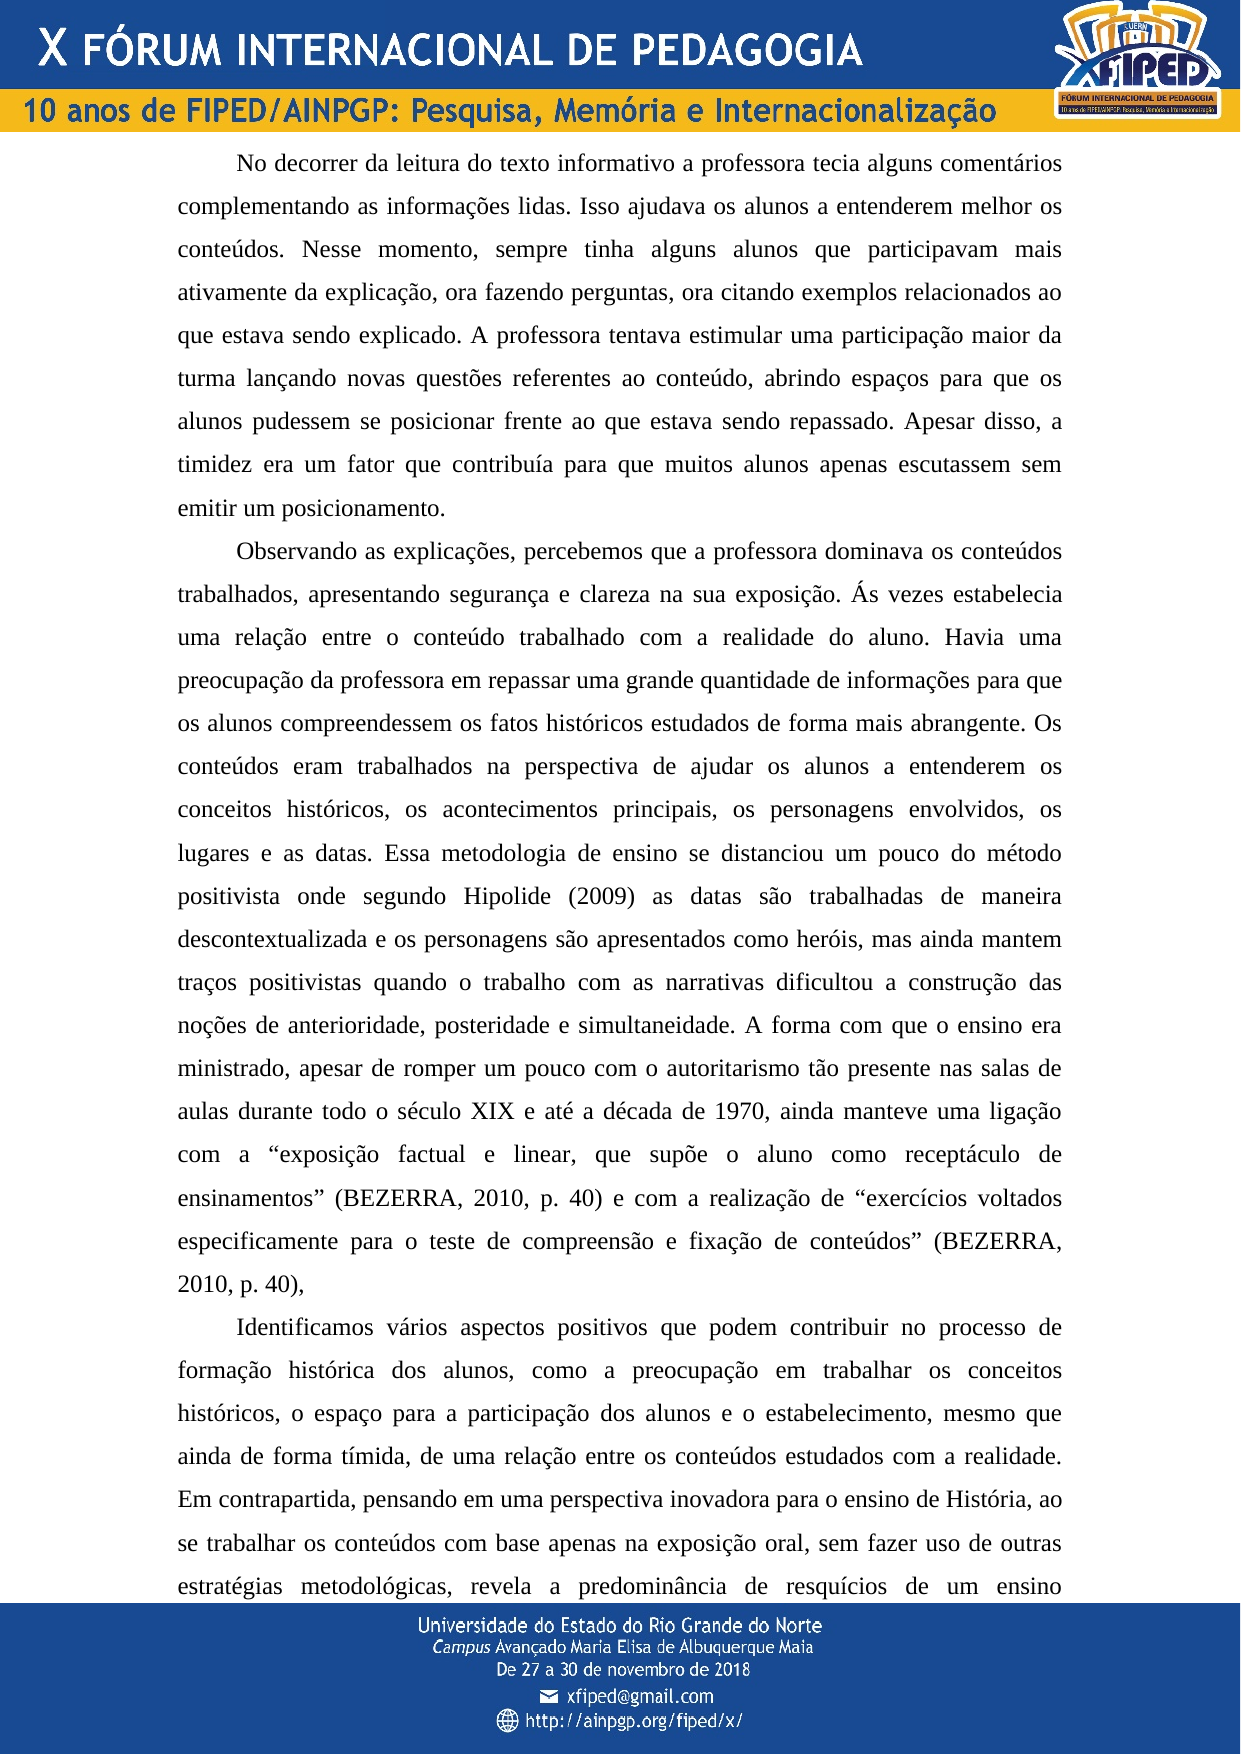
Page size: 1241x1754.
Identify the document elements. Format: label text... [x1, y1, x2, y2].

text No decorrer da leitura do texto informativo a professora tecia alguns comentários complementando as informações lidas. Isso ajudava os alunos a entenderem melhor os conteúdos. Nesse momento, sempre tinha alguns alunos que participavam mais ativamente da explicação, ora fazendo perguntas, ora citando exemplos relacionados ao que estava sendo explicado. A professora tentava estimular uma participação maior da turma lançando novas questões referentes ao conteúdo, abrindo espaços para que os alunos pudessem se posicionar frente ao que estava sendo repassado. Apesar disso, a timidez era um fator que contribuía para que muitos alunos apenas escutassem sem emitir um posicionamento. [177, 148, 1063, 521]
text Observando as explicações, percebemos que a professora dominava os conteúdos trabalhados, apresentando segurança e clareza na sua exposição. Ás vezes estabelecia uma relação entre o conteúdo trabalhado com a realidade do aluno. Havia uma preocupação da professora em repassar uma grande quantidade de informações para que os alunos compreendessem os fatos históricos estudados de forma mais abrangente. Os conteúdos eram trabalhados na perspectiva de ajudar os alunos a entenderem os conceitos históricos, os acontecimentos principais, os personagens envolvidos, os lugares e as datas. Essa metodologia de ensino se distanciou um pouco do método positivista onde segundo Hipolide (2009) as datas são trabalhadas de maneira descontextualizada e os personagens são apresentados como heróis, mas ainda mantem traços positivistas quando o trabalho com as narrativas dificultou a construção das noções de anterioridade, posteridade e simultaneidade. A forma com que o ensino era ministrado, apesar de romper um pouco com o autoritarismo tão presente nas salas de aulas durante todo o século XIX e até a década de 1970, ainda manteve uma ligação com a “exposição factual e linear, que supõe o aluno como receptáculo de ensinamentos” (BEZERRA, 2010, p. 40) e com a realização de “exercícios voltados especificamente para o teste de compreensão e fixação de conteúdos” (BEZERRA, 2010, p. 40), [177, 536, 1063, 1298]
picture [0, 0, 1241, 132]
picture [0, 1603, 1241, 1754]
